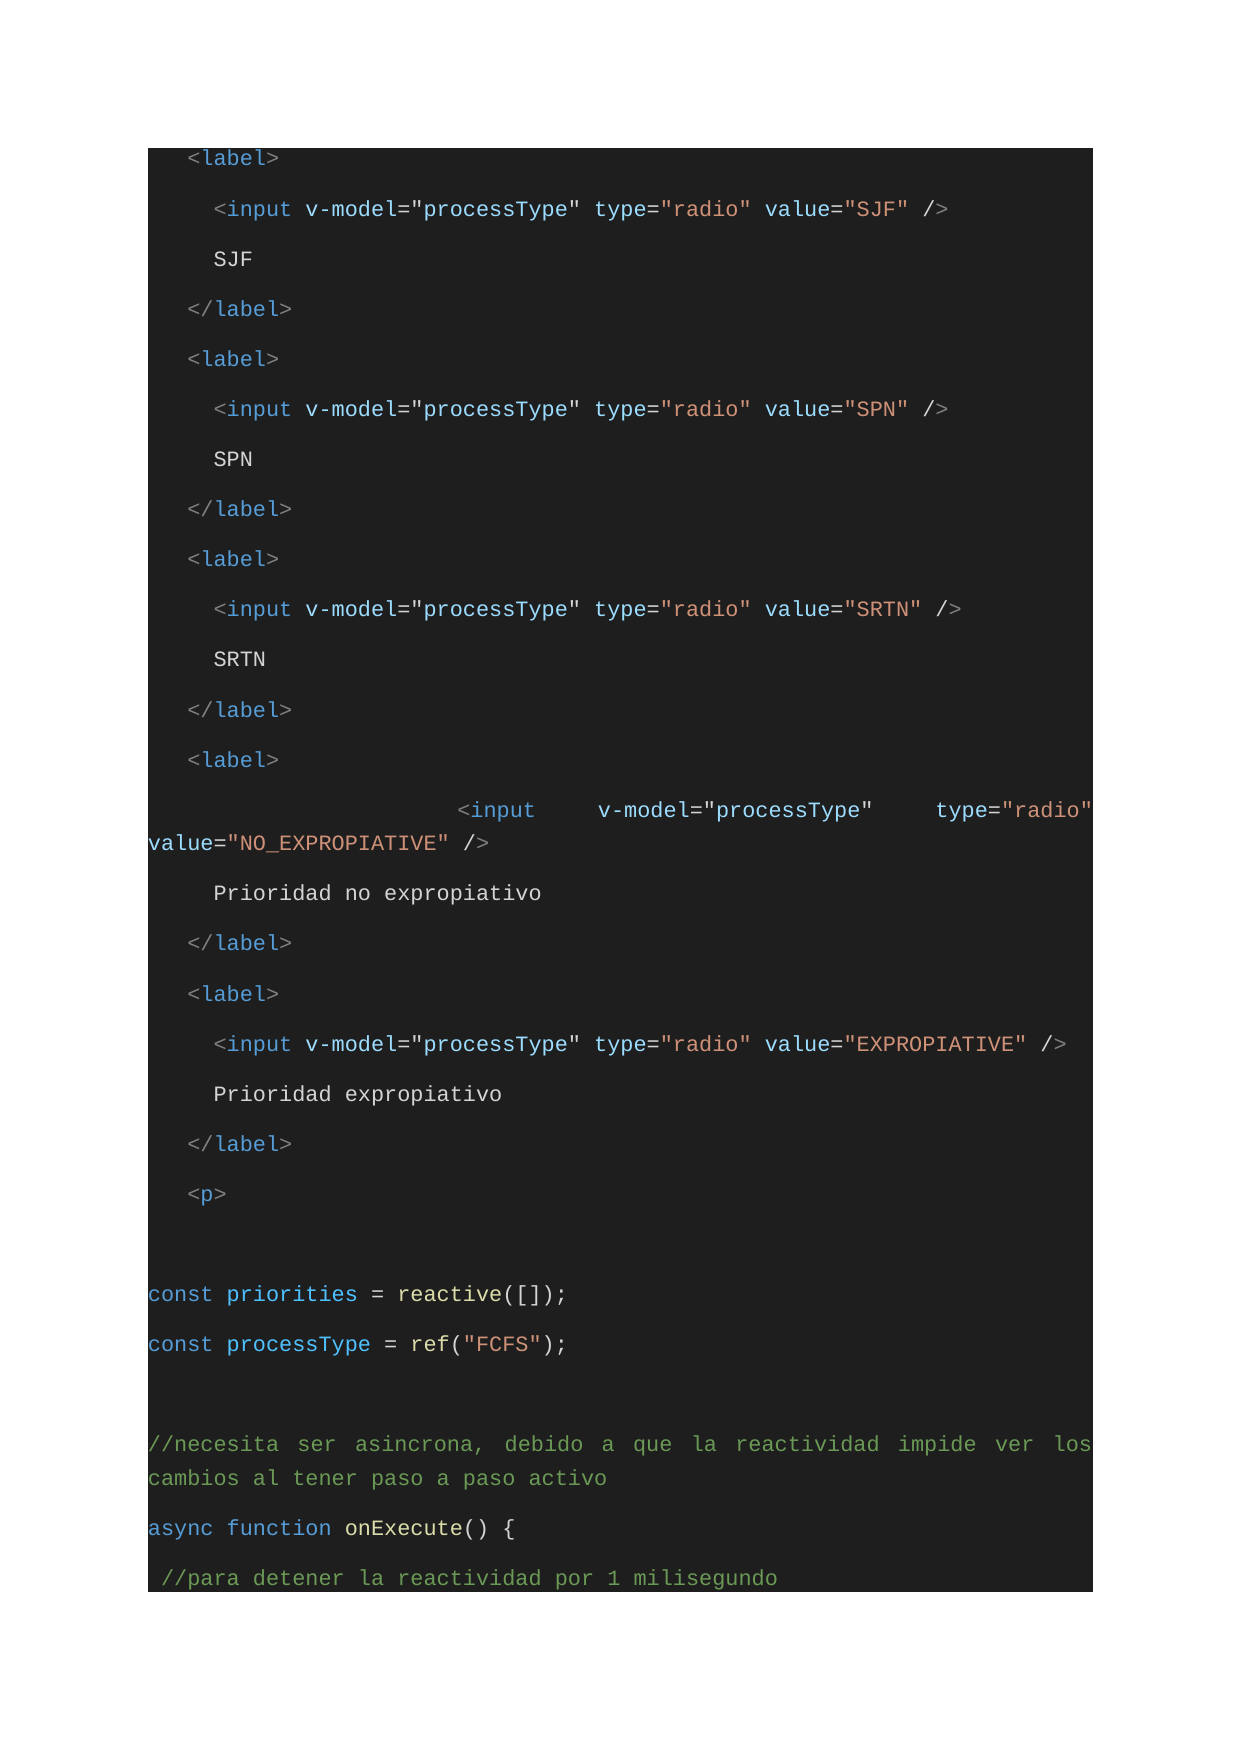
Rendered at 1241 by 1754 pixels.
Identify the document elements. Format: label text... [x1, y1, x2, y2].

text //necesita ser asincrona, debido a que la reactividad impide ver los cambios al tener paso a paso activo [148, 1434, 1093, 1492]
text </label> [148, 699, 1093, 723]
text SPN [148, 448, 1093, 473]
text <input v-model="processType" type="radio" value="SRTN" /> [148, 598, 1093, 623]
text <label> [148, 348, 1093, 373]
text <label> [148, 548, 1093, 573]
text </label> [148, 1133, 1093, 1158]
text Prioridad expropiativo [148, 1083, 1093, 1108]
text <input v-model="processType" type="radio" value="SPN" /> [148, 398, 1093, 423]
text </label> [148, 498, 1093, 523]
text <input v-model="processType" type="radio" value="SJF" /> [148, 198, 1093, 222]
text </label> [148, 298, 1093, 323]
text <input v-model="processType" type="radio" value="EXPROPIATIVE" /> [148, 1033, 1093, 1058]
text SRTN [148, 649, 1093, 673]
text <label> [148, 983, 1093, 1007]
text const processType = ref("FCFS"); [148, 1333, 1093, 1358]
text <input v-model="processType" type="radio" value="NO_EXPROPIATIVE" /> [148, 799, 1093, 857]
text <p> [148, 1183, 1093, 1208]
text //para detener la reactividad por 1 milisegundo [148, 1567, 1093, 1592]
text <label> [148, 148, 1093, 172]
text <label> [148, 749, 1093, 774]
text async function onExecute() { [148, 1517, 1093, 1542]
text const priorities = reactive([]); [148, 1283, 1093, 1308]
text </label> [148, 933, 1093, 957]
text Prioridad no expropiativo [148, 882, 1093, 907]
text SJF [148, 248, 1093, 273]
